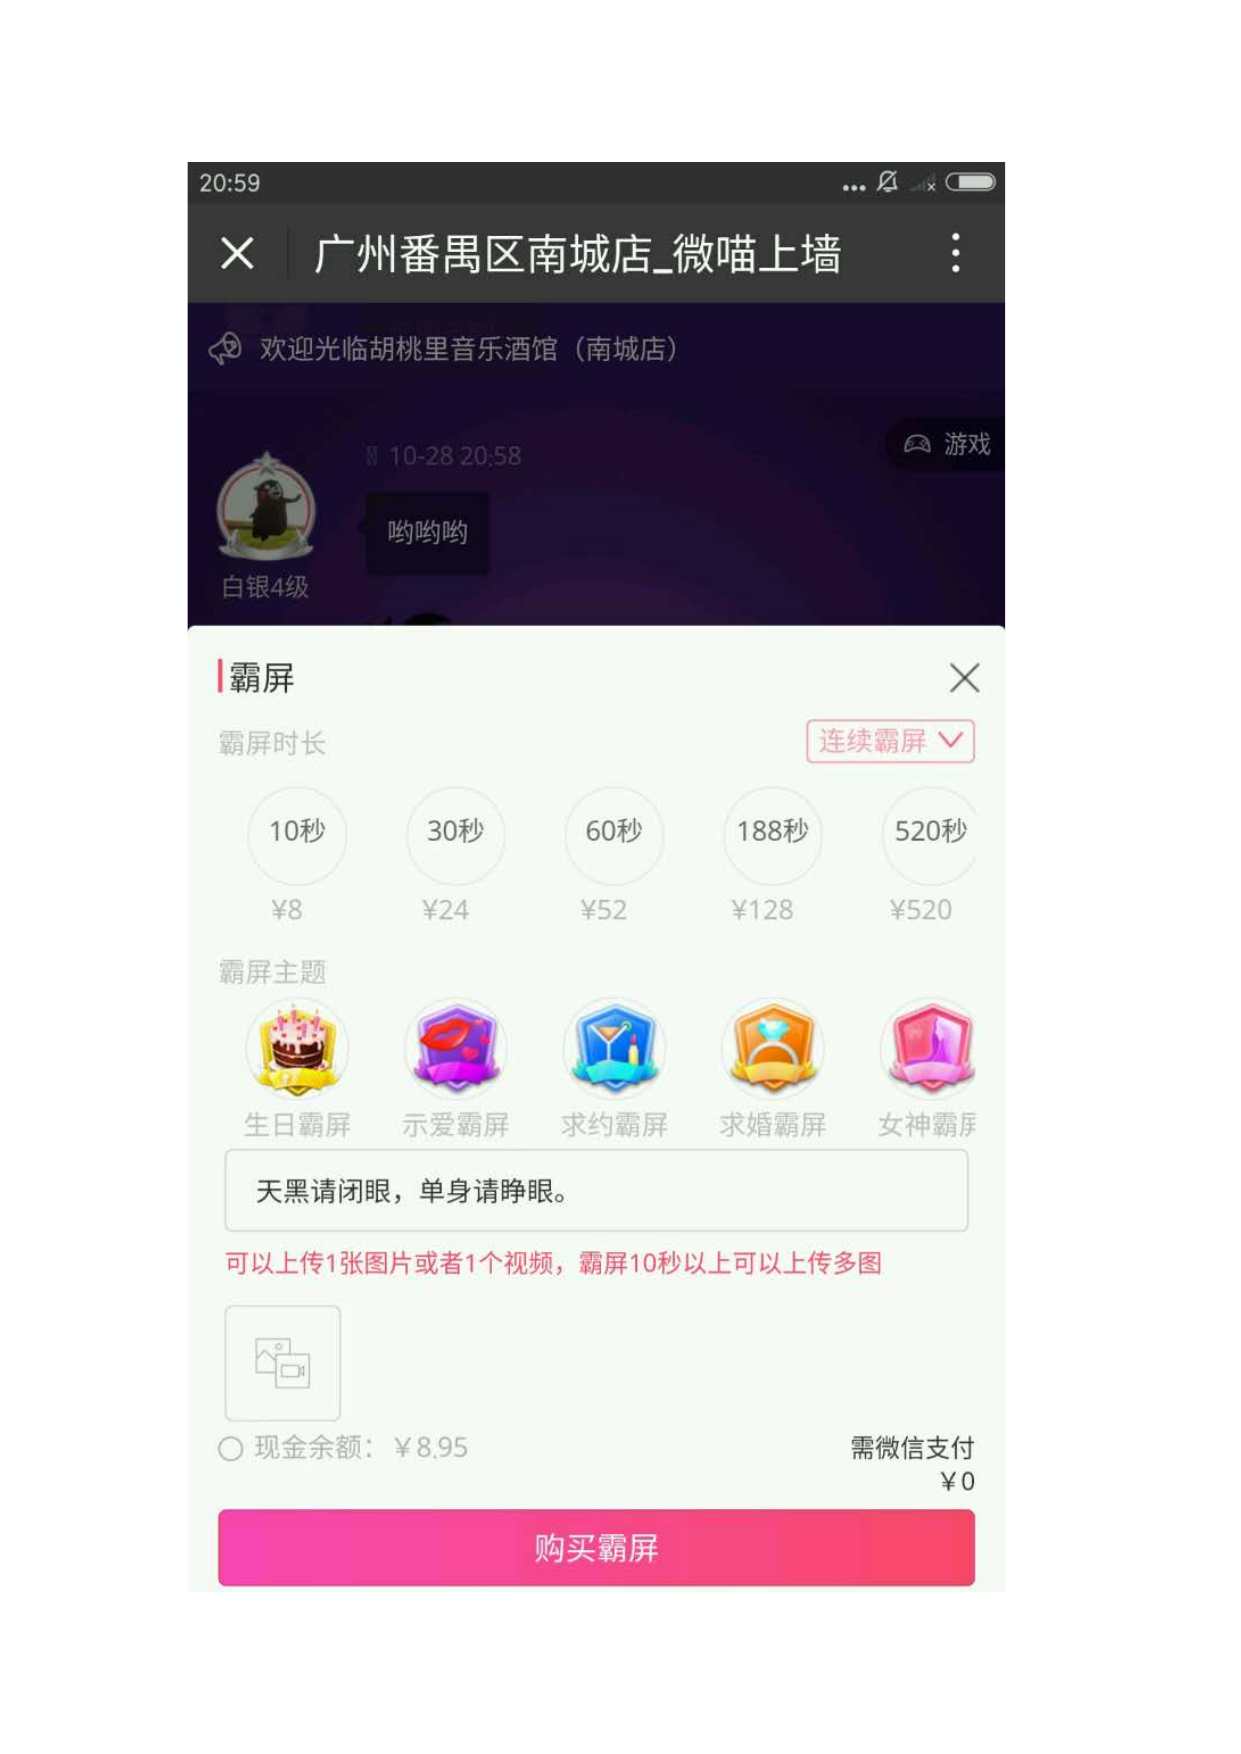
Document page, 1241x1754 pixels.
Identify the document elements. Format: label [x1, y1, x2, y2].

picture [187, 162, 1006, 1592]
